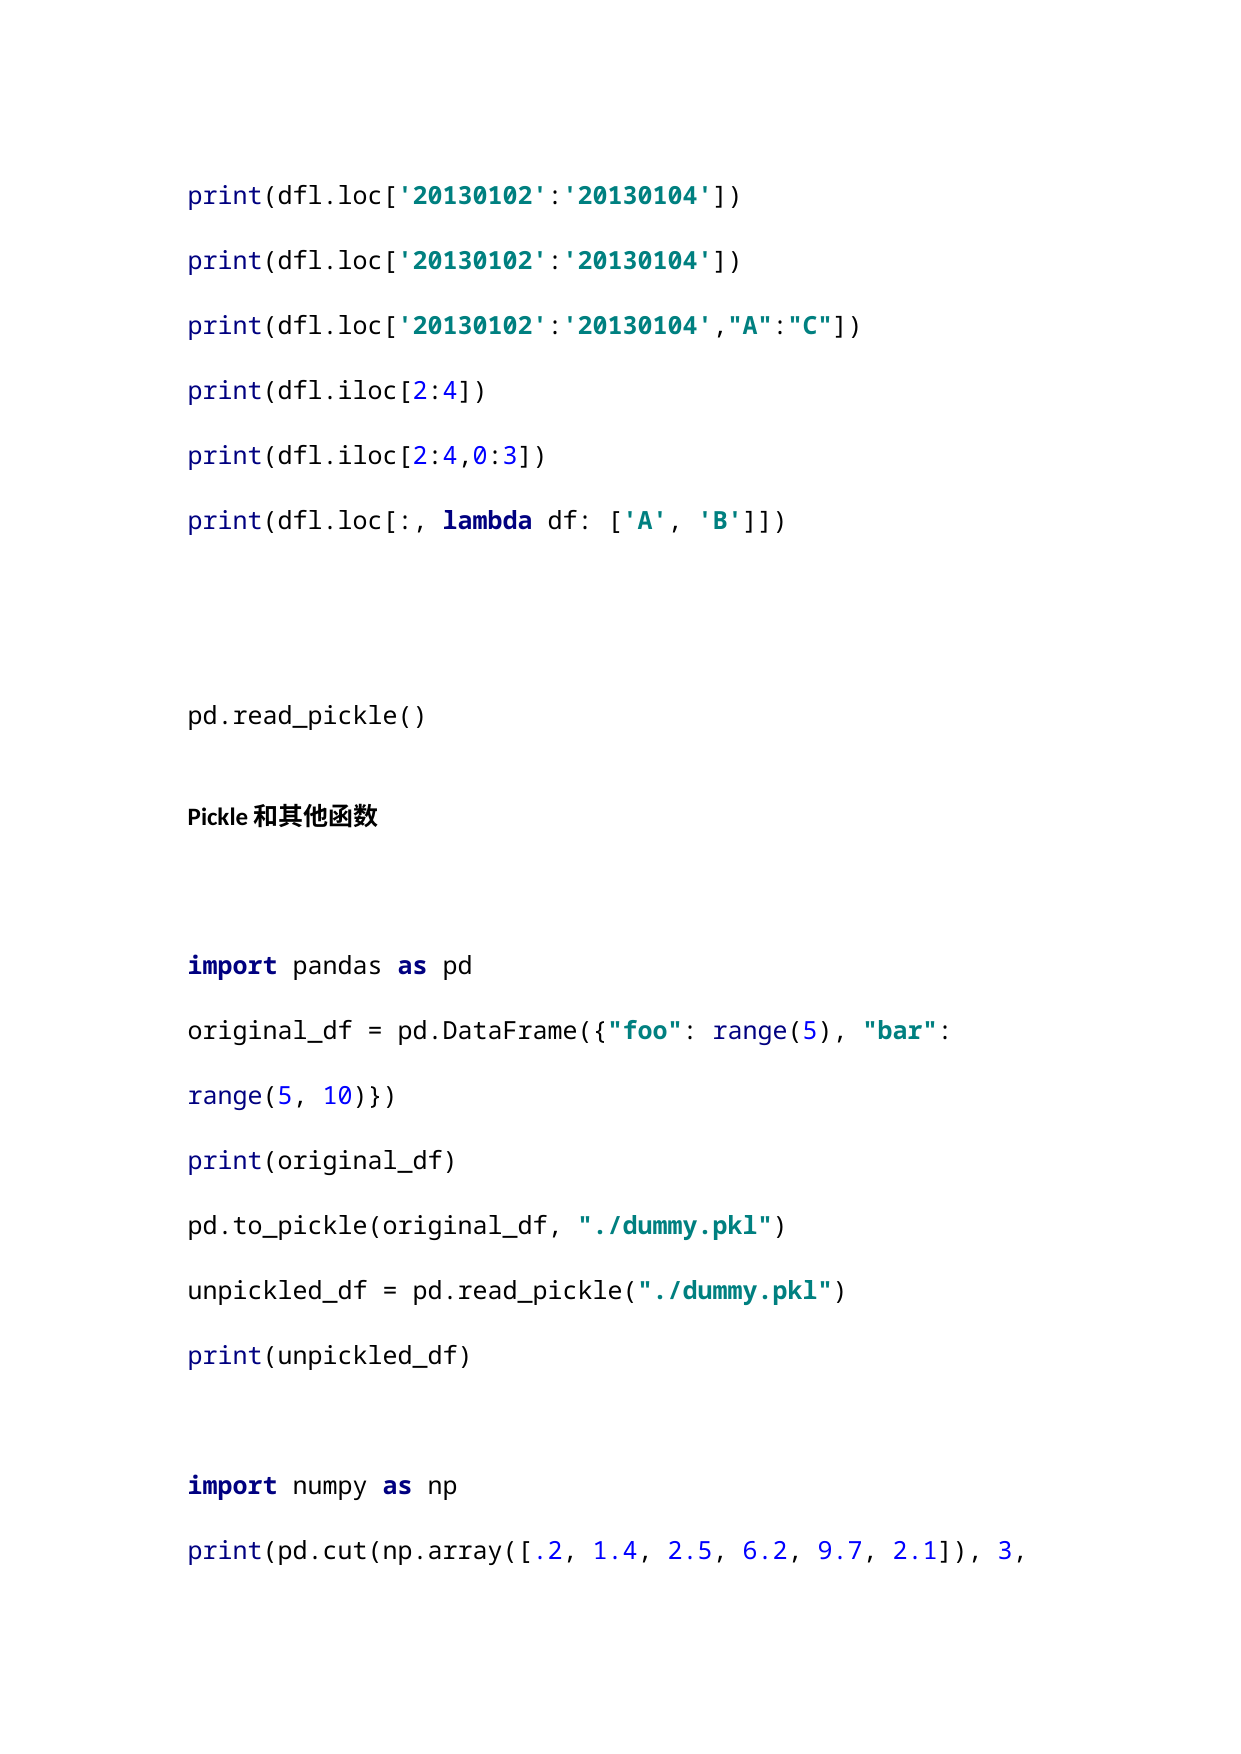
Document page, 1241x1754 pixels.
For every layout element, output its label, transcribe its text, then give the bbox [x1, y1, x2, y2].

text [187, 932, 1053, 1582]
subtitle Pickle和其他函数 [187, 782, 1053, 847]
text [187, 162, 1053, 747]
